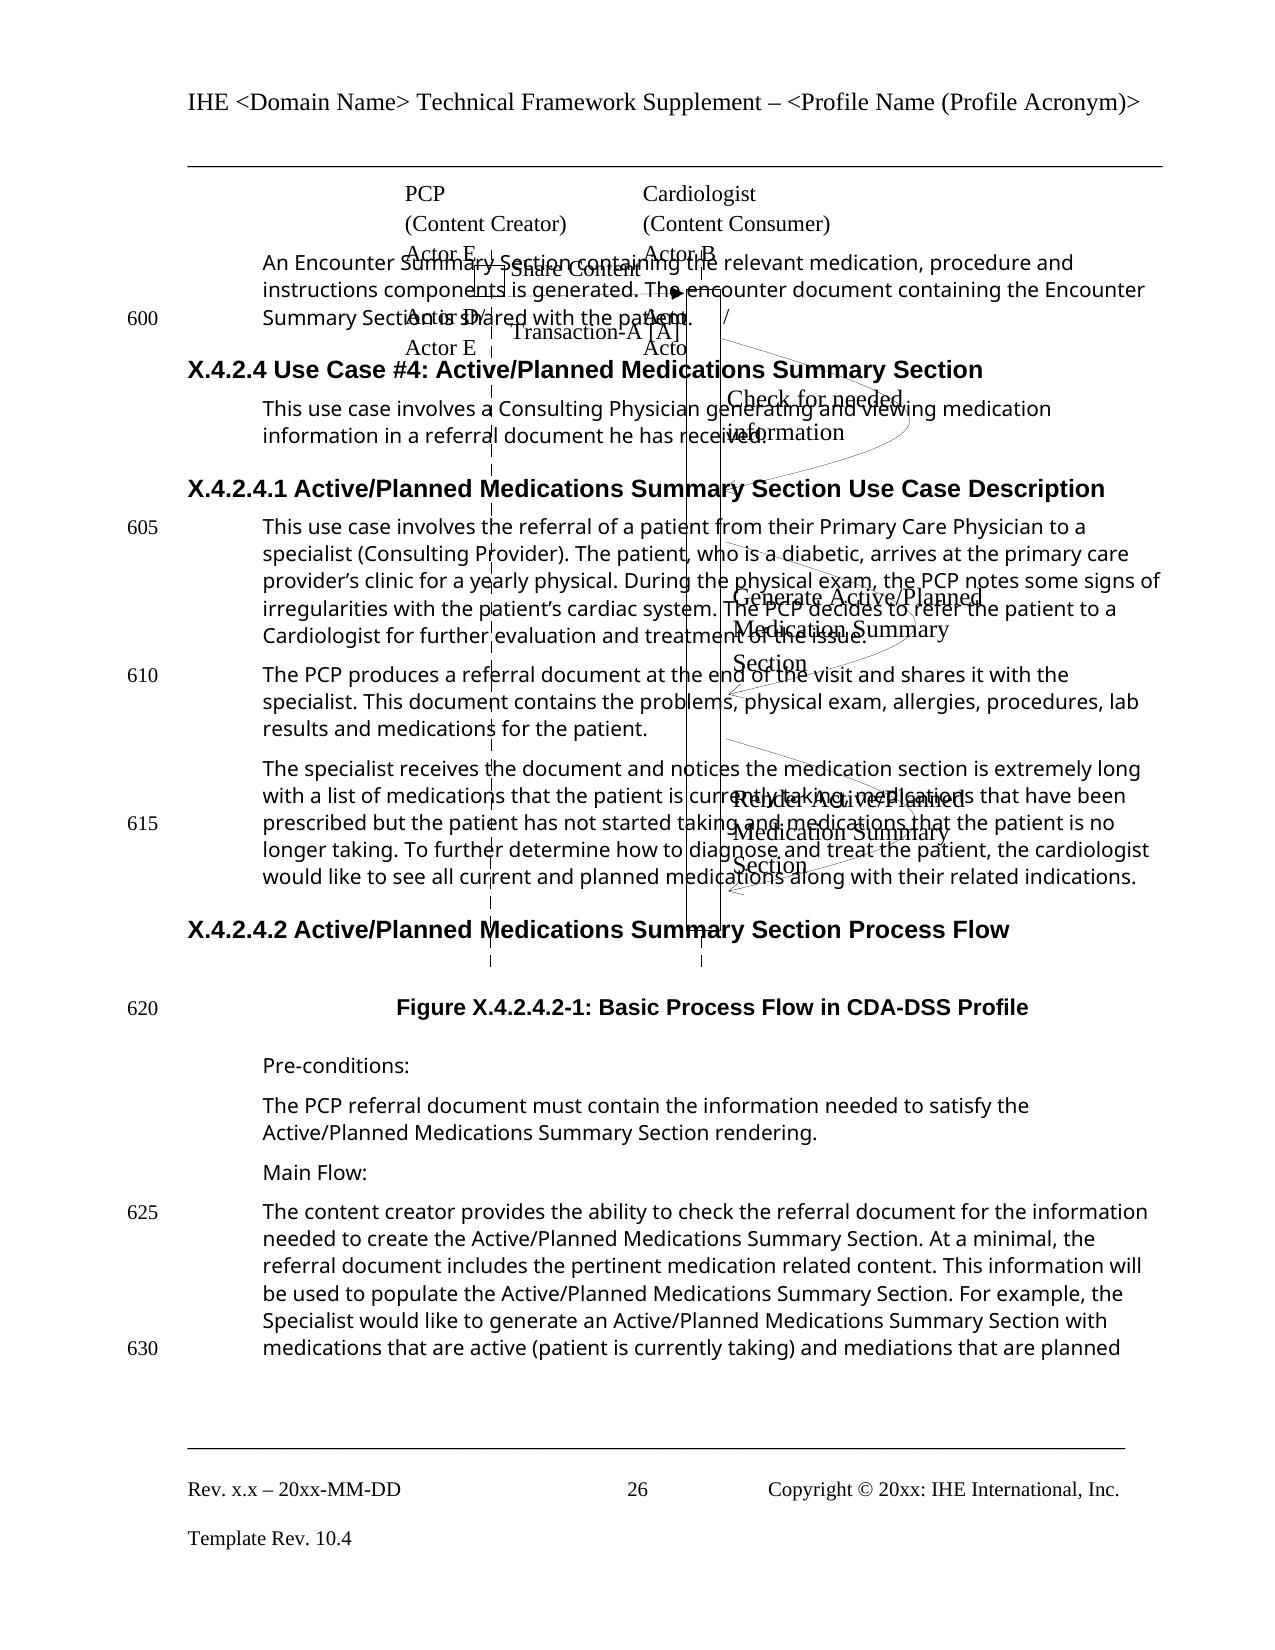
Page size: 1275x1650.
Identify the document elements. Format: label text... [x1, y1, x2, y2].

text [262, 1198, 1162, 1361]
text This use case involves a Consulting Physician generating and viewing medication information in a referral document he has received. [262, 394, 1162, 449]
text The PCP produces a referral document at the end of the visit and shares it with the specialist. This document contains the problems, physical exam, allergies, procedures, lab results and medications for the patient. [262, 661, 1162, 742]
title Figure X.4.2.4.2-1: Basic Process Flow in CDA-DSS Profile [262, 994, 1162, 1021]
text This use case involves the referral of a patient from their Primary Care Physician to a specialist (Consulting Provider). The patient, who is a diabetic, arrives at the primary care provider’s clinic for a yearly physical. During the physical exam, the PCP notes some signs of irregularities with the patient’s cardiac system. The PCP decides to refer the patient to a Cardiologist for further evaluation and treatment of the issue. [262, 513, 1162, 648]
subtitle X.4.2.4.1 Active/Planned Medications Summary Section Use Case Description [187, 474, 1162, 502]
text The specialist receives the document and notices the medication section is extremely long with a list of medications that the patient is currently taking, medications that have been prescribed but the patient has not started taking and medications that the patient is no longer taking. To further determine how to diagnose and treat the patient, the cardiologist would like to see all current and planned medications along with their related indications. [262, 755, 1162, 890]
text The PCP referral document must contain the information needed to satisfy the Active/Planned Medications Summary Section rendering. [262, 1092, 1162, 1146]
text An Encounter Summary Section containing the relevant medication, procedure and instructions components is generated. The encounter document containing the Encounter Summary Section is shared with the patient. [262, 249, 1162, 330]
text Main Flow: [262, 1158, 1162, 1186]
subtitle X.4.2.4 Use Case #4: Active/Planned Medications Summary Section [187, 355, 1162, 384]
subtitle X.4.2.4.2 Active/Planned Medications Summary Section Process Flow [187, 915, 1162, 944]
text Pre-conditions: [262, 1052, 1162, 1079]
